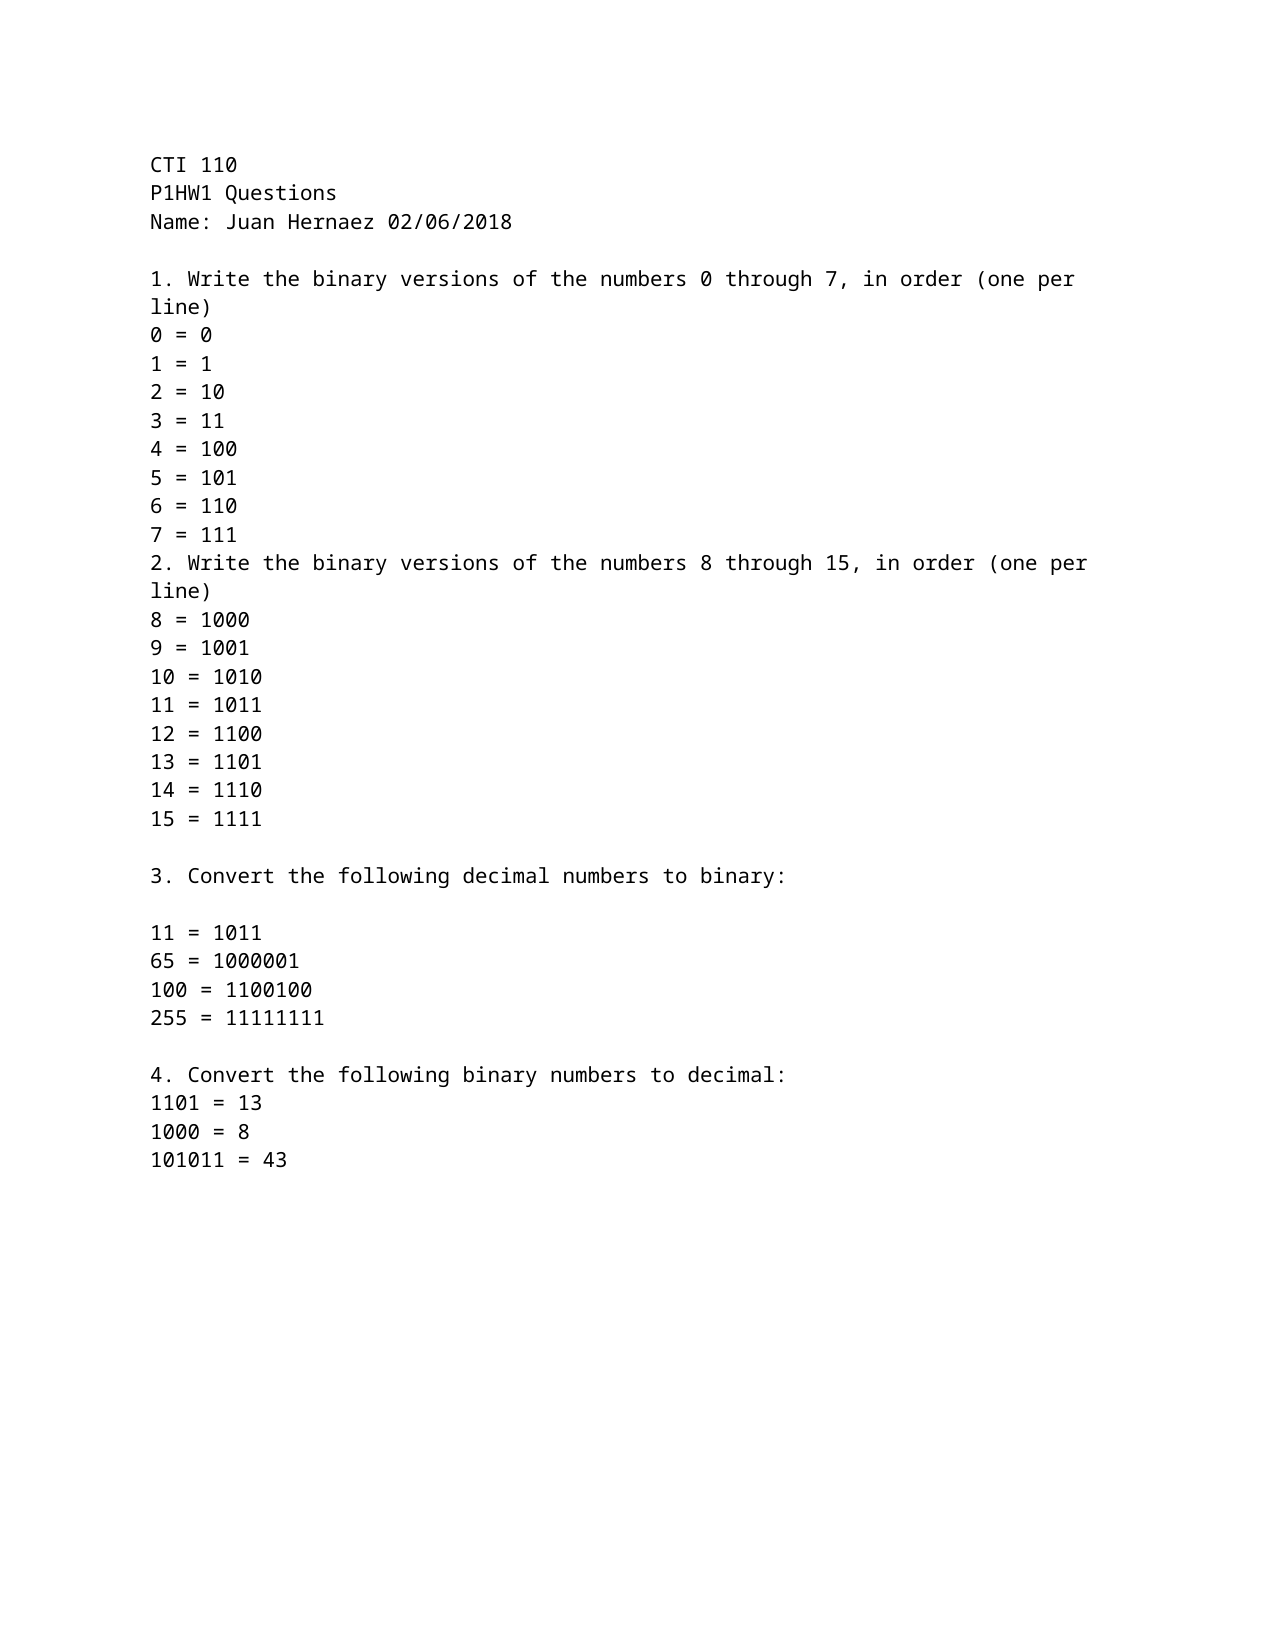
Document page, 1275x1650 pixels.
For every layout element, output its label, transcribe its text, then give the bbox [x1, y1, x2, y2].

text 101011 = 43 [150, 1145, 1125, 1174]
text 100 = 1100100 [150, 975, 1125, 1003]
text 255 = 11111111 [150, 1003, 1125, 1032]
text 65 = 1000001 [150, 946, 1125, 975]
text 2. Write the binary versions of the numbers 8 through 15, in order (one per line) [150, 548, 1125, 605]
text 15 = 1111 [150, 804, 1125, 832]
text 9 = 1001 [150, 633, 1125, 662]
text 0 = 0 [150, 321, 1125, 349]
text 11 = 1011 [150, 918, 1125, 946]
text P1HW1 Questions [150, 178, 1125, 207]
text 3. Convert the following decimal numbers to binary: [150, 861, 1125, 889]
text 1 = 1 [150, 349, 1125, 377]
text 14 = 1110 [150, 776, 1125, 804]
text 13 = 1101 [150, 747, 1125, 776]
text 1000 = 8 [150, 1117, 1125, 1145]
text 10 = 1010 [150, 662, 1125, 690]
text 4. Convert the following binary numbers to decimal: [150, 1060, 1125, 1088]
text 6 = 110 [150, 491, 1125, 520]
text 4 = 100 [150, 434, 1125, 463]
text 1101 = 13 [150, 1088, 1125, 1117]
text 5 = 101 [150, 463, 1125, 491]
text 7 = 111 [150, 520, 1125, 548]
text 3 = 11 [150, 406, 1125, 434]
text Name: Juan Hernaez 02/06/2018 [150, 207, 1125, 235]
text 11 = 1011 [150, 690, 1125, 719]
text 8 = 1000 [150, 605, 1125, 633]
text 12 = 1100 [150, 719, 1125, 747]
text CTI 110 [150, 150, 1125, 178]
text 1. Write the binary versions of the numbers 0 through 7, in order (one per line) [150, 264, 1125, 321]
text 2 = 10 [150, 377, 1125, 406]
